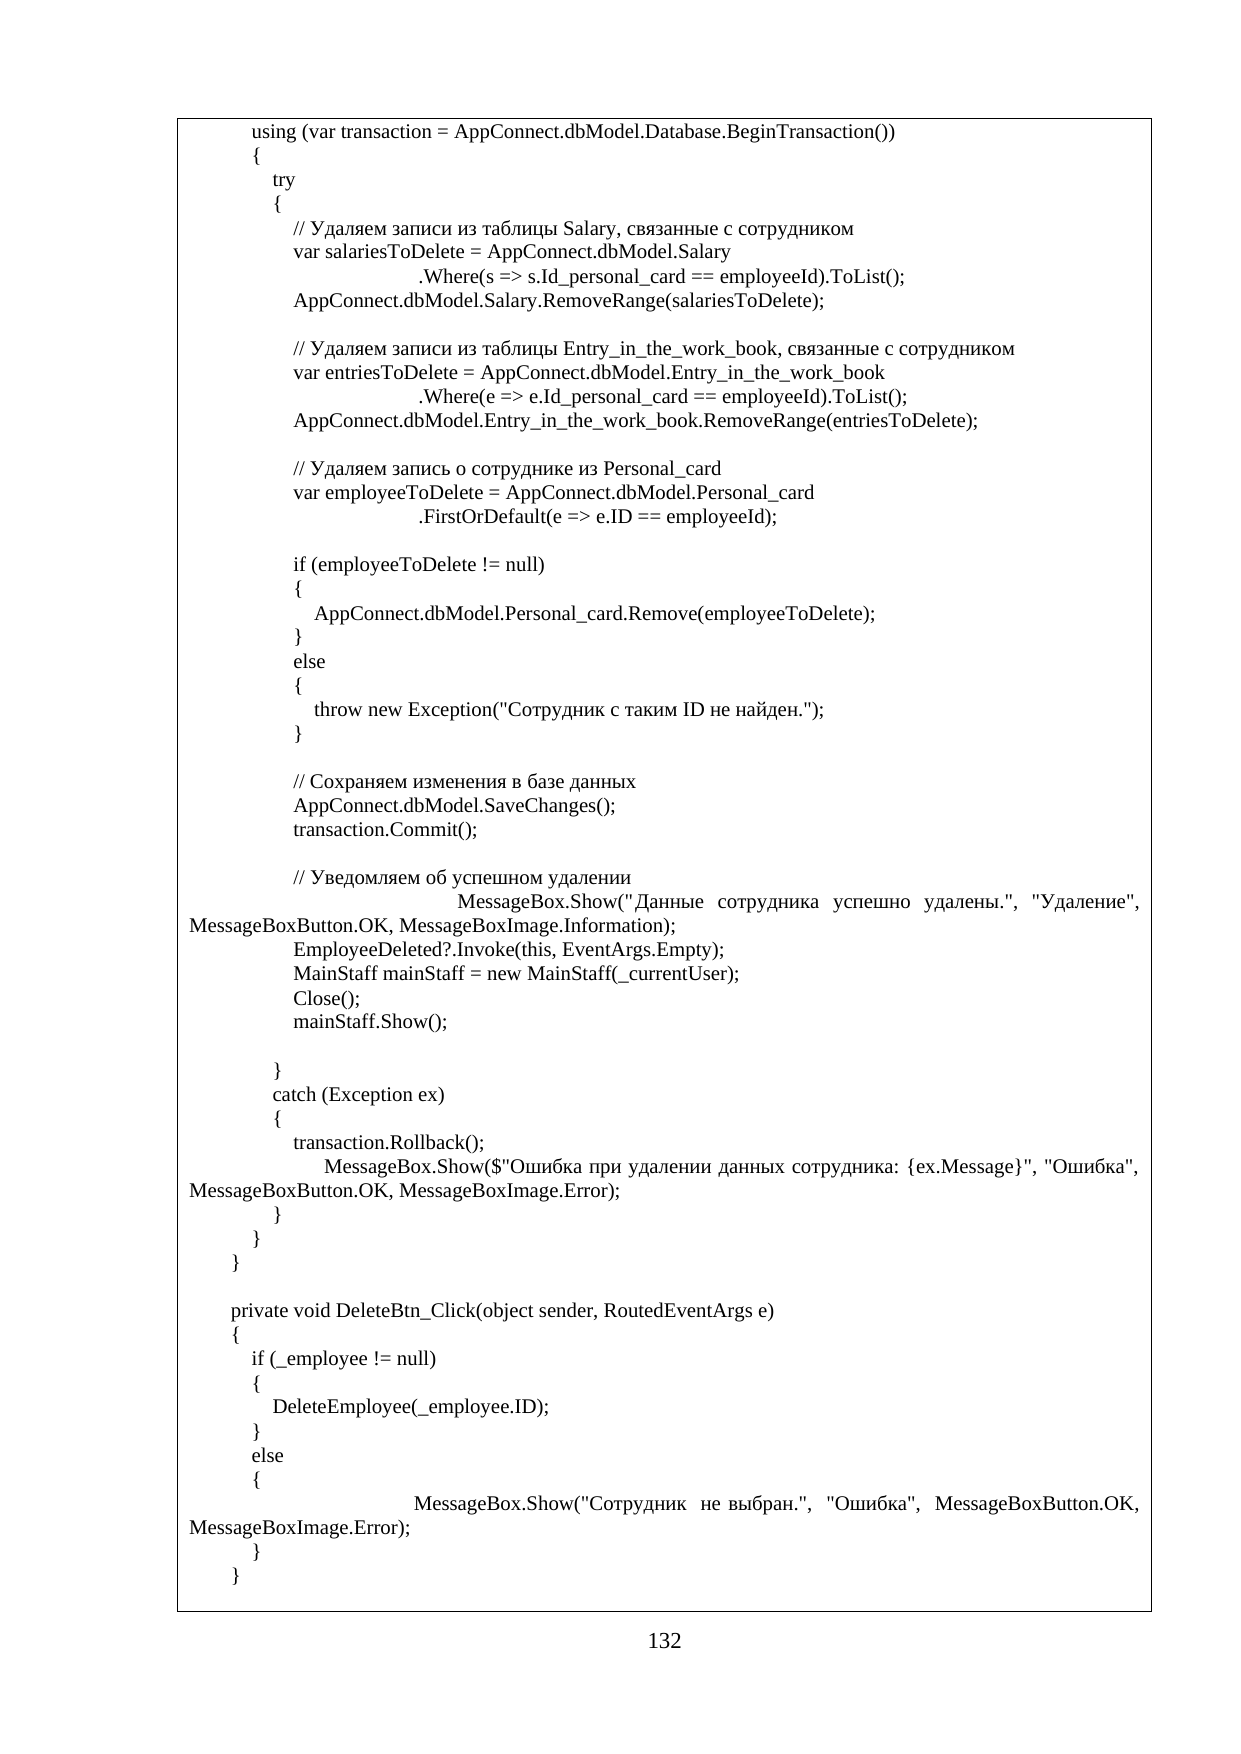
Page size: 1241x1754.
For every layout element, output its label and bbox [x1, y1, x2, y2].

table_header [178, 119, 1151, 1611]
